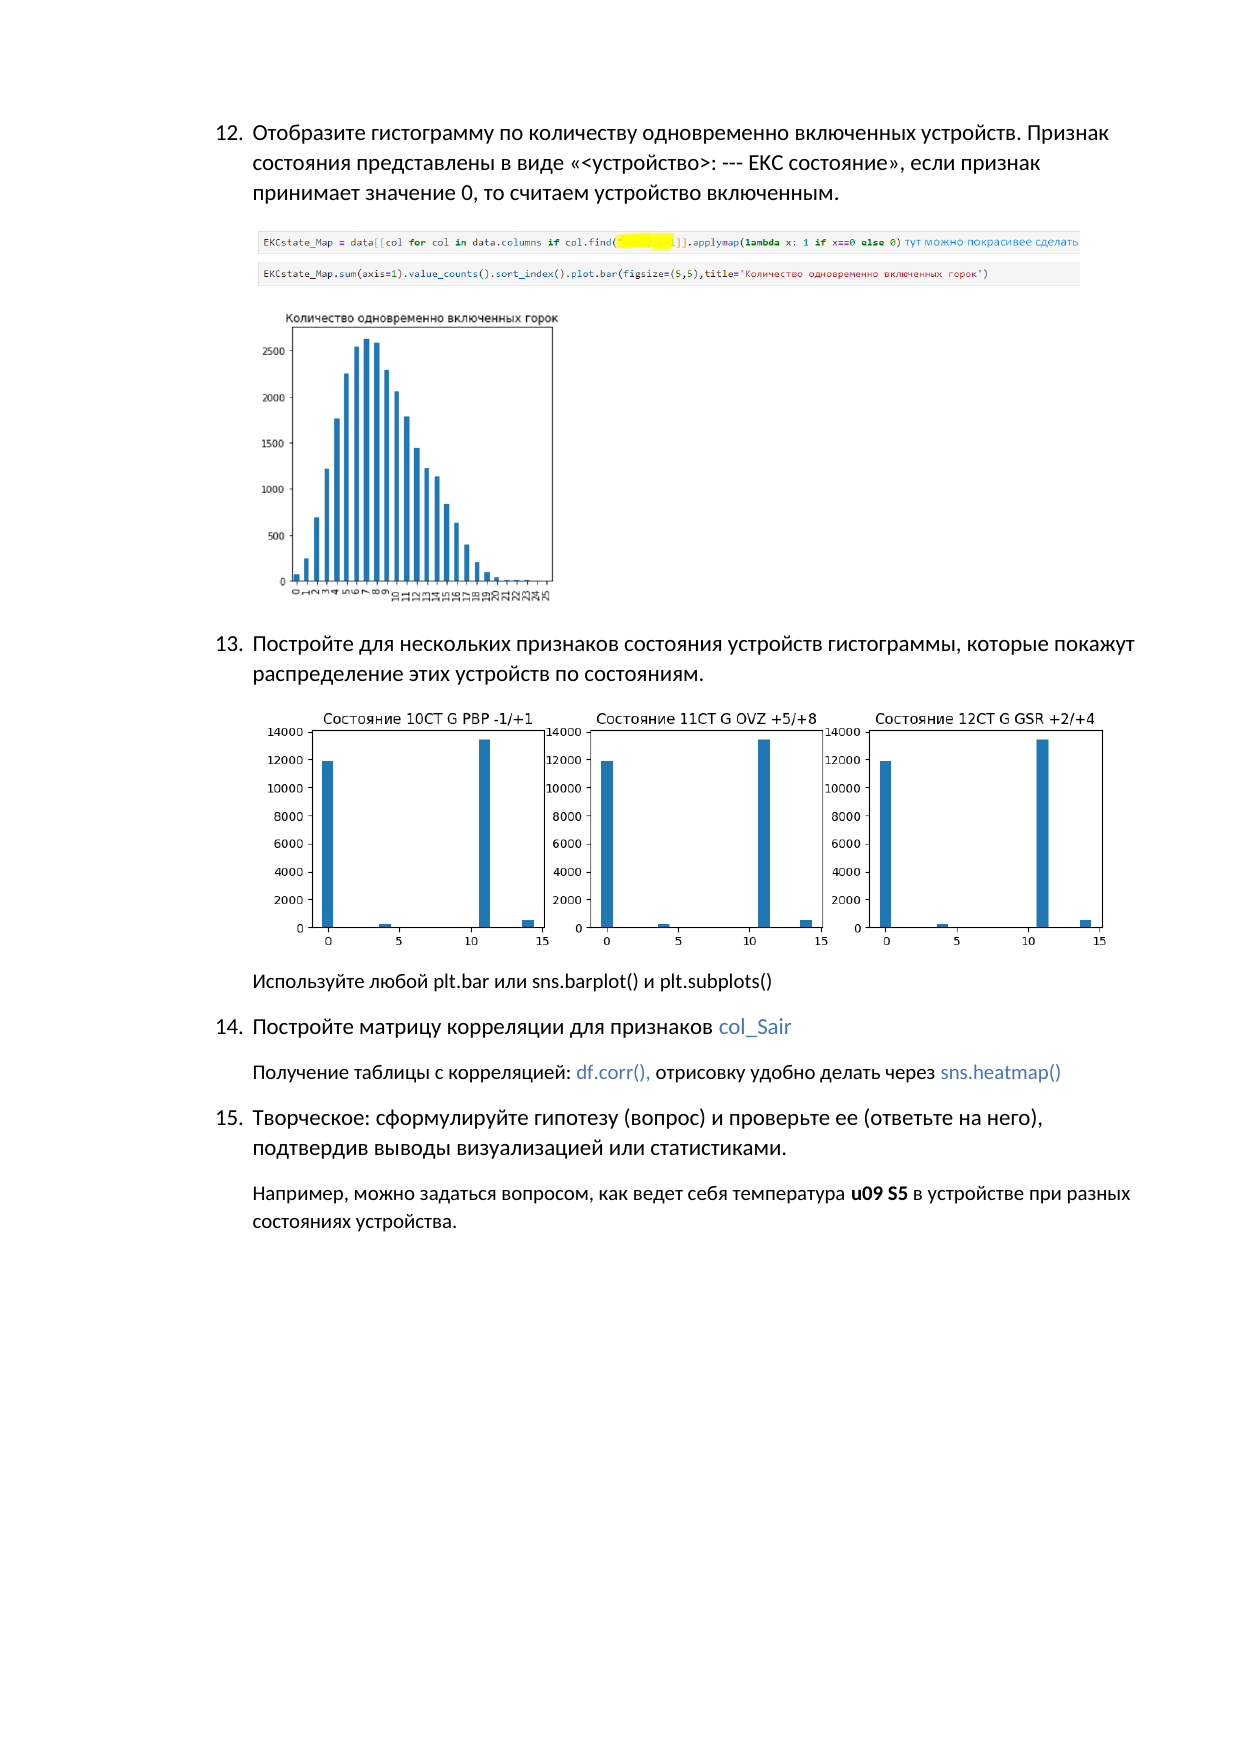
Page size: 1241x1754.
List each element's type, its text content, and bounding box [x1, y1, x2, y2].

text Используйте любой plt.bar или sns.barplot() и plt.subplots() [252, 968, 1152, 994]
picture [252, 309, 590, 610]
list Постройте для нескольких признаков состояния устройств гистограммы, которые покажут распределение этих устройств по состояниям. [215, 629, 1152, 687]
list Постройте матрицу корреляции для признаков col_Sair [215, 1012, 1152, 1040]
list Отобразите гистограмму по количеству одновременно включенных устройств. Признак состояния представлены в виде «<устройство>: --- EKC состояние», если признак принимает значение 0, то считаем устройство включенным. [215, 118, 1152, 207]
text Например, можно задаться вопросом, как ведет себя температура u09 S5 в устройстве при разных состояниях устройства. [252, 1180, 1152, 1233]
picture [252, 705, 1133, 950]
picture [252, 225, 1080, 291]
text Получение таблицы с корреляцией: df.corr(), отрисовку удобно делать через sns.heatmap() [252, 1059, 1152, 1085]
list Творческое: сформулируйте гипотезу (вопрос) и проверьте ее (ответьте на него), подтвердив выводы визуализацией или статистиками. [215, 1103, 1152, 1162]
